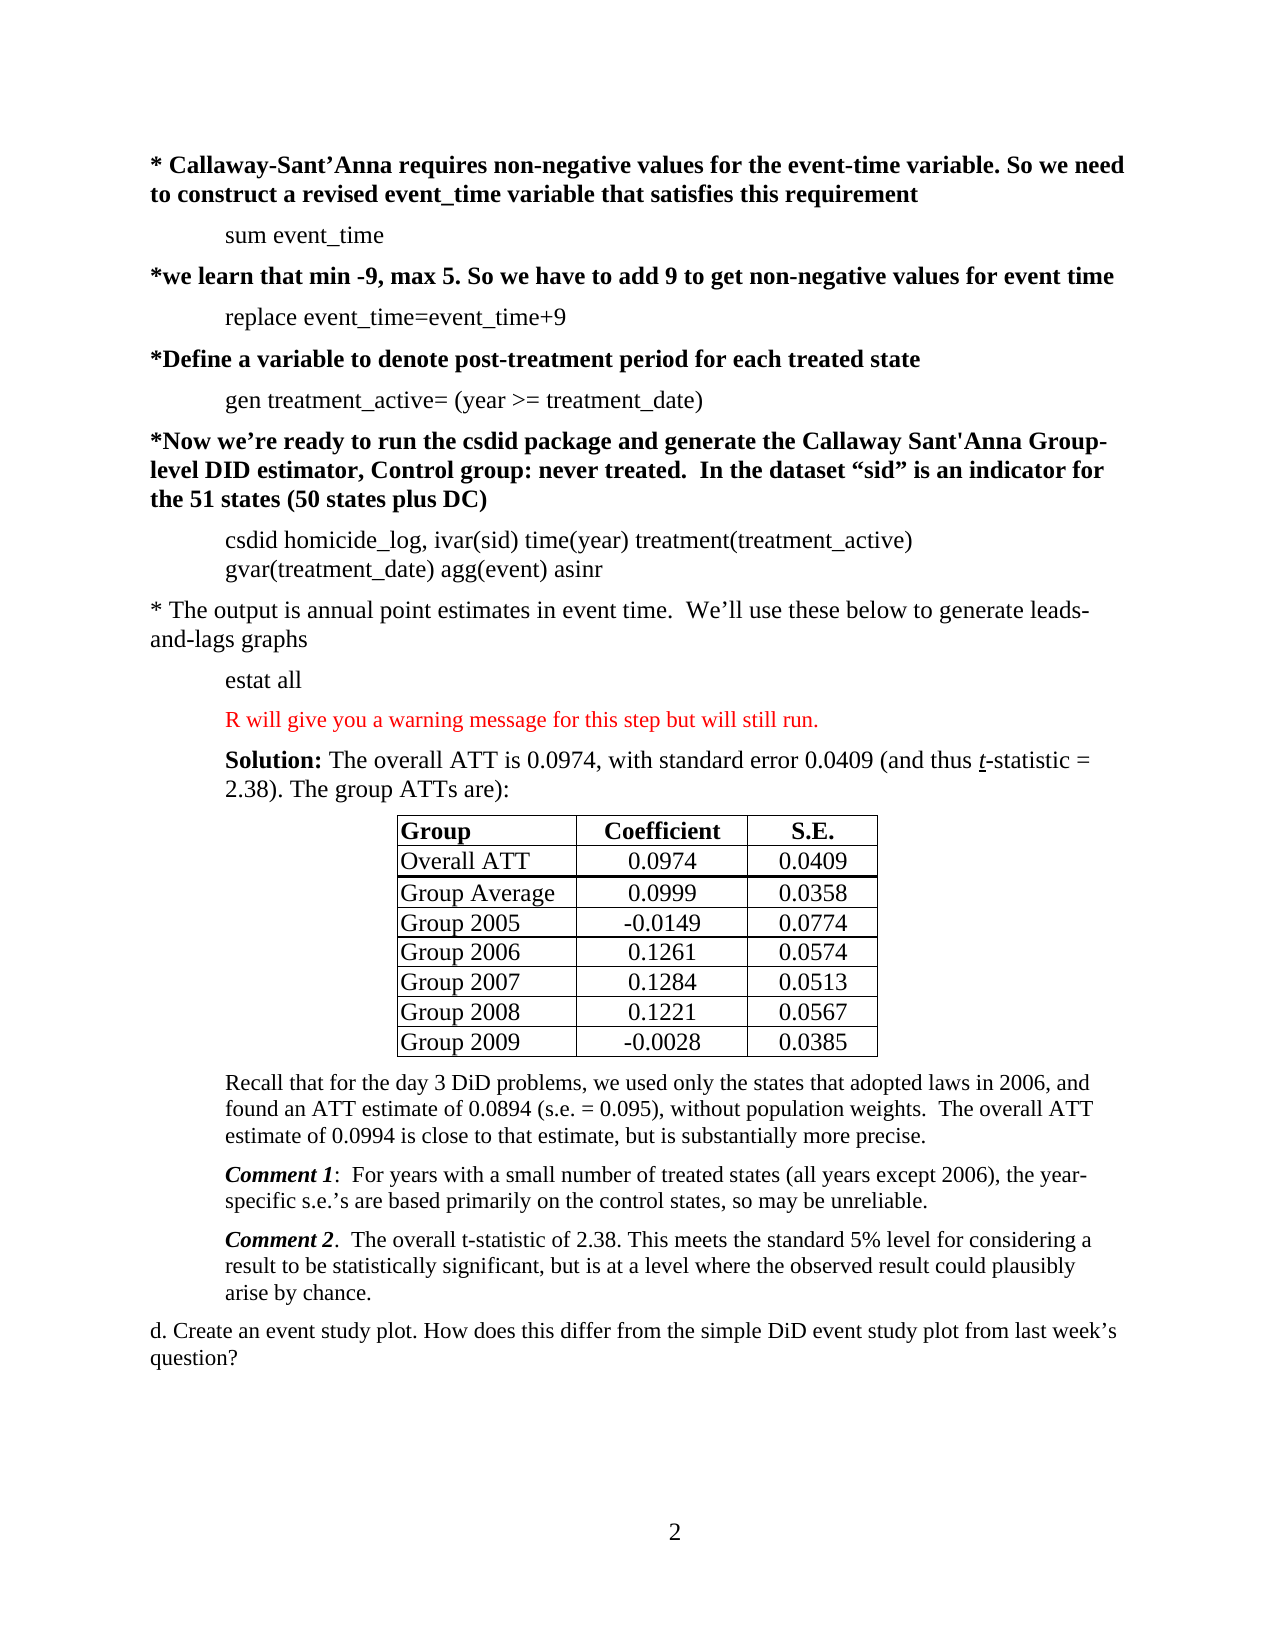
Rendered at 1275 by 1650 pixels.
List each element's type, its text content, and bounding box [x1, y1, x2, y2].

table_header Coefficient [577, 816, 747, 845]
text estat all [150, 665, 1125, 694]
table_cell Group 2005 [398, 908, 576, 936]
table_cell 0.1284 [577, 967, 747, 996]
text csdid homicide_log, ivar(sid) time(year) treatment(treatment_active) gvar(treatment_date) agg(event) asinr [225, 525, 1125, 582]
text sum event_time [225, 220, 1125, 249]
table_cell 0.0974 [577, 846, 747, 875]
text * Callaway-Sant’Anna requires non-negative values for the event-time variable. So we need to construct a revised event_time variable that satisfies this requirement [150, 150, 1125, 207]
text * The output is annual point estimates in event time. We’ll use these below to generate leads-and-lags graphs [150, 595, 1125, 652]
table_cell 0.1261 [577, 938, 747, 966]
table_cell 0.0999 [577, 878, 747, 907]
table_cell 0.1221 [577, 997, 747, 1026]
table_cell 0.0567 [748, 997, 877, 1026]
table_header Group [398, 816, 576, 845]
table_cell Group 2009 [398, 1027, 576, 1056]
table_cell Group 2008 [398, 997, 576, 1026]
text Recall that for the day 3 DiD problems, we used only the states that adopted laws in 2006, and found an ATT estimate of 0.0894 (s.e. = 0.095), without population weights. The overall ATT estimate of 0.0994 is close to that estimate, but is substantially more precise. [225, 1069, 1125, 1148]
text R will give you a warning message for this step but will still run. [225, 706, 1125, 733]
table_cell Group Average [398, 878, 576, 907]
table_cell 0.0774 [748, 908, 877, 936]
text *we learn that min -9, max 5. So we have to add 9 to get non-negative values for event time [150, 261, 1125, 290]
table_cell 0.0513 [748, 967, 877, 996]
table_cell Group 2007 [398, 967, 576, 996]
text Comment 2. The overall t-statistic of 2.38. This meets the standard 5% level for considering a result to be statistically significant, but is at a level where the observed result could plausibly arise by chance. [225, 1226, 1125, 1305]
table_cell Overall ATT [398, 846, 576, 875]
table_cell -0.0149 [577, 908, 747, 936]
table_header S.E. [748, 816, 877, 845]
text *Now we’re ready to run the csdid package and generate the Callaway Sant'Anna Group-level DID estimator, Control group: never treated. In the dataset “sid” is an indicator for the 51 states (50 states plus DC) [150, 426, 1125, 512]
table_cell 0.0574 [748, 938, 877, 966]
table_cell 0.0385 [748, 1027, 877, 1056]
text Comment 1: For years with a small number of treated states (all years except 2006), the year-specific s.e.’s are based primarily on the control states, so may be unreliable. [225, 1161, 1125, 1213]
text Solution: The overall ATT is 0.0974, with standard error 0.0409 (and thus t-statistic = 2.38). The group ATTs are): [225, 745, 1125, 803]
table_cell 0.0358 [748, 878, 877, 907]
text replace event_time=event_time+9 [225, 302, 1125, 331]
table_cell 0.0409 [748, 846, 877, 875]
table_cell -0.0028 [577, 1027, 747, 1056]
text *Define a variable to denote post-treatment period for each treated state [150, 344, 1125, 372]
text d. Create an event study plot. How does this differ from the simple DiD event study plot from last week’s question? [150, 1317, 1125, 1370]
table_cell Group 2006 [398, 938, 576, 966]
text gen treatment_active= (year >= treatment_date) [150, 385, 1125, 414]
